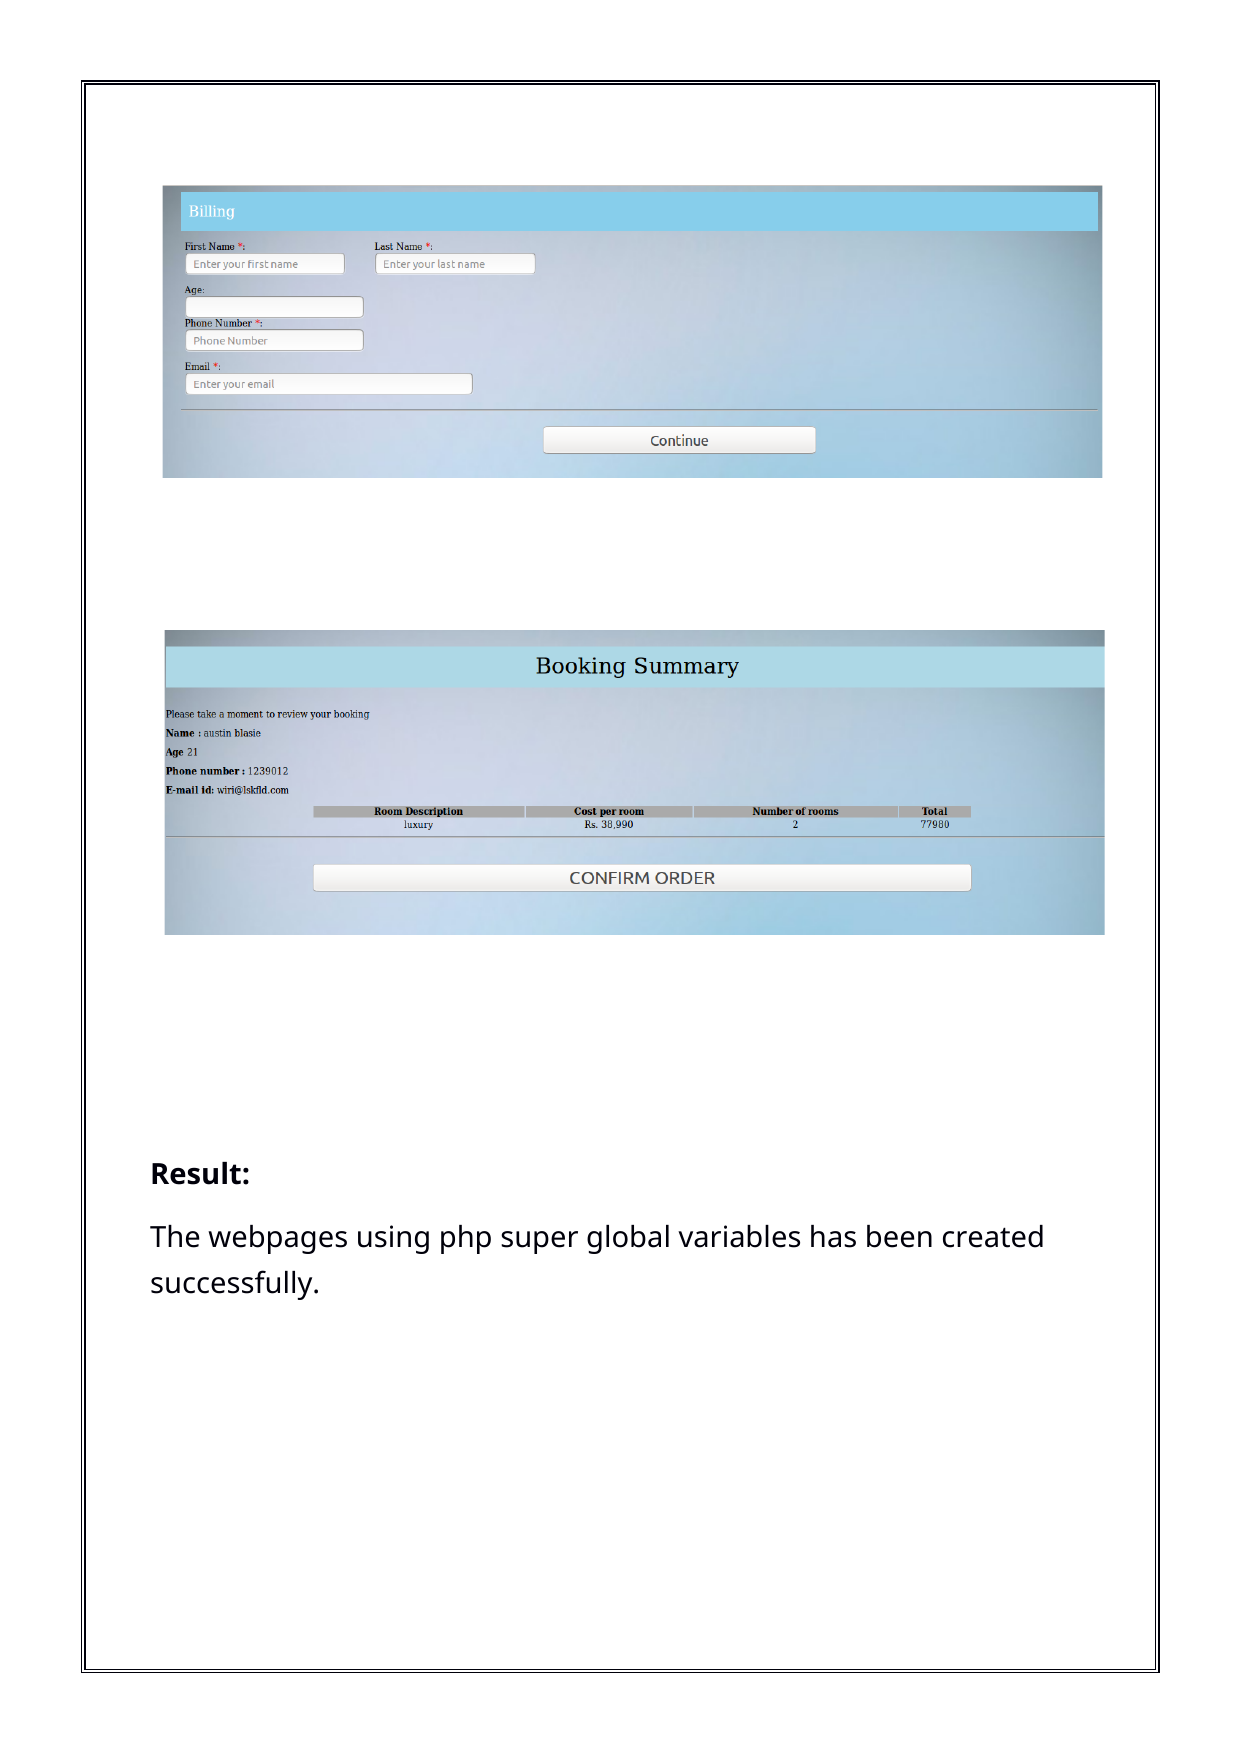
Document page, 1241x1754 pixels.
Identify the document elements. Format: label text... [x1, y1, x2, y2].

text The webpages using php super global variables has been created successfully. [150, 1217, 1090, 1302]
picture [162, 185, 1103, 478]
text Result: [150, 1153, 1090, 1193]
picture [164, 630, 1105, 935]
